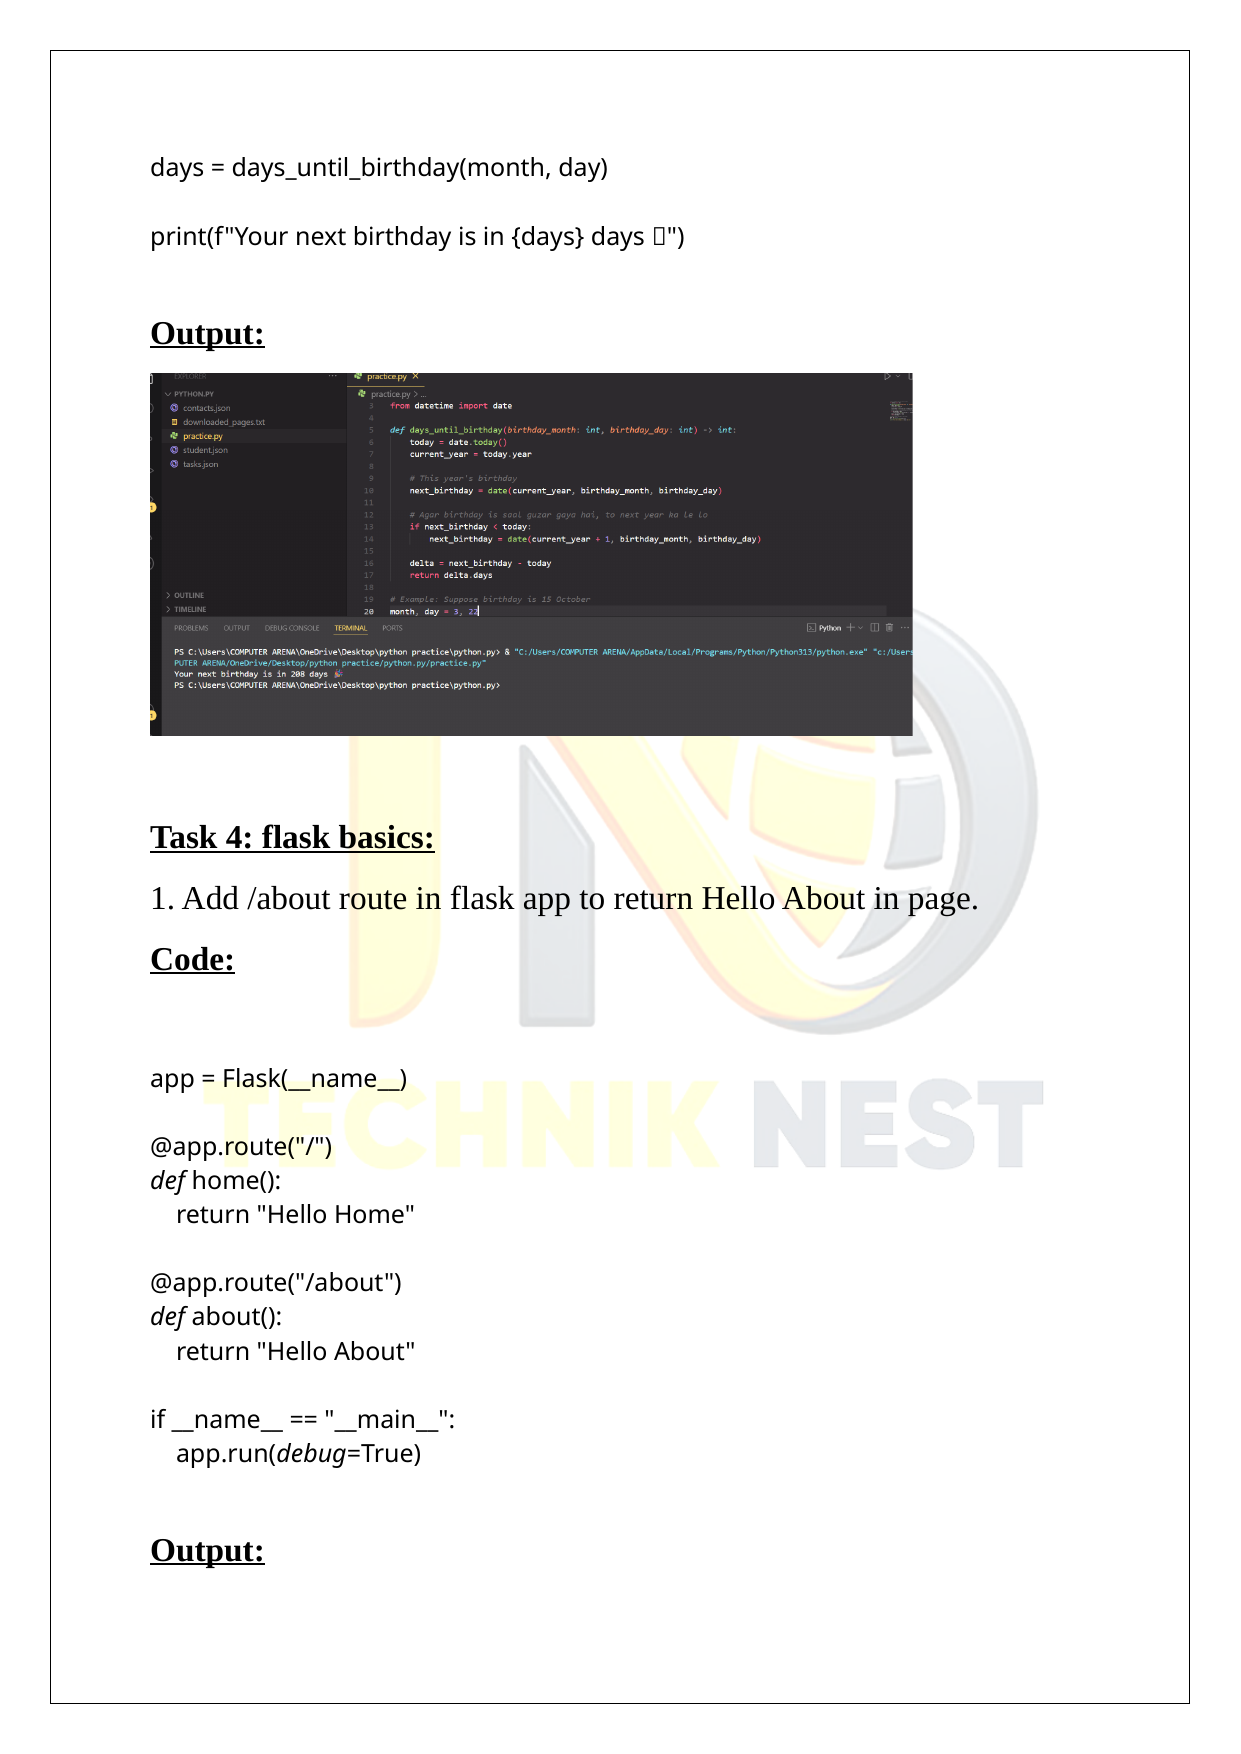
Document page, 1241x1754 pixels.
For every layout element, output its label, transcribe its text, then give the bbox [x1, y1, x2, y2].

text return "Hello About" [150, 1333, 1090, 1367]
text if __name__ == "__main__": [150, 1401, 1090, 1435]
text days = days_until_birthday(month, day) [150, 150, 1090, 184]
text Output: [150, 1530, 1090, 1568]
text app = Flask(__name__) [150, 1061, 1090, 1095]
text app.run(debug=True) [150, 1435, 1090, 1469]
text Output: [150, 313, 1090, 351]
text print(f"Your next birthday is in {days} days 🎉") [150, 218, 1090, 252]
picture [150, 373, 913, 736]
text def about(): [150, 1299, 1090, 1333]
text @app.route("/about") [150, 1265, 1090, 1299]
text return "Hello Home" [150, 1197, 1090, 1231]
text 1. Add /about route in flask app to return Hello About in page. [150, 878, 1090, 917]
text Task 4: flask basics: [150, 818, 1090, 856]
text Code: [150, 939, 1090, 977]
text @app.route("/") [150, 1129, 1090, 1163]
text def home(): [150, 1163, 1090, 1197]
